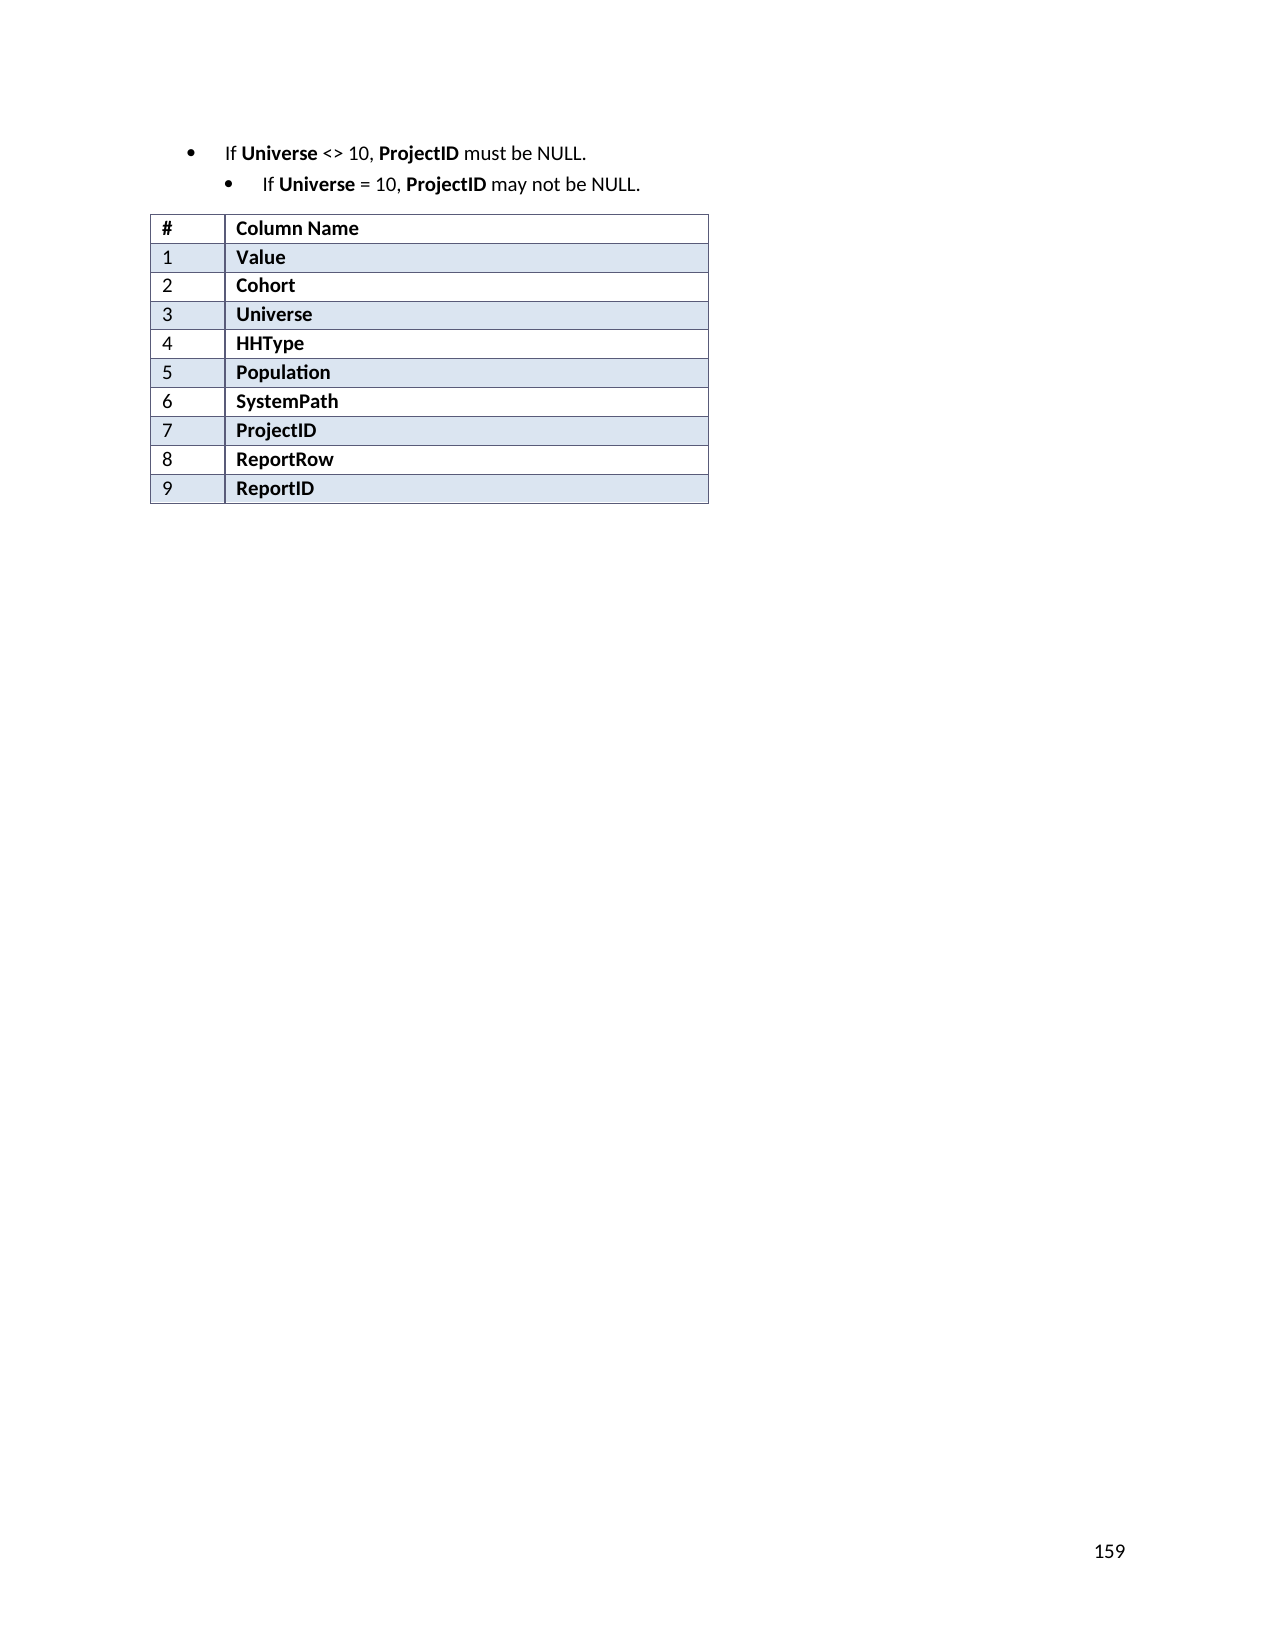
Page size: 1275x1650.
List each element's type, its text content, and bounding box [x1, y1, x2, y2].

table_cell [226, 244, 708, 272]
list If Universe <> 10, ProjectID must be NULL. [187, 141, 1125, 166]
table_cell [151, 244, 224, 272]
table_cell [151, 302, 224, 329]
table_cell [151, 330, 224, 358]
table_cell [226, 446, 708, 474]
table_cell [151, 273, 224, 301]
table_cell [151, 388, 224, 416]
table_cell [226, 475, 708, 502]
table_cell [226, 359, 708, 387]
list If Universe = 10, ProjectID may not be NULL. [225, 171, 1125, 196]
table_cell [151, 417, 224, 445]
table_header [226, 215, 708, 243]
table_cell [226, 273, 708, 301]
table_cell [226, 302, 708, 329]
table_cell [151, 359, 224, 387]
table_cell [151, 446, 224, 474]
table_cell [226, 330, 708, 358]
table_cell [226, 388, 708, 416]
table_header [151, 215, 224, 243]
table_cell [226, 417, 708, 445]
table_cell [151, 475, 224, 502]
